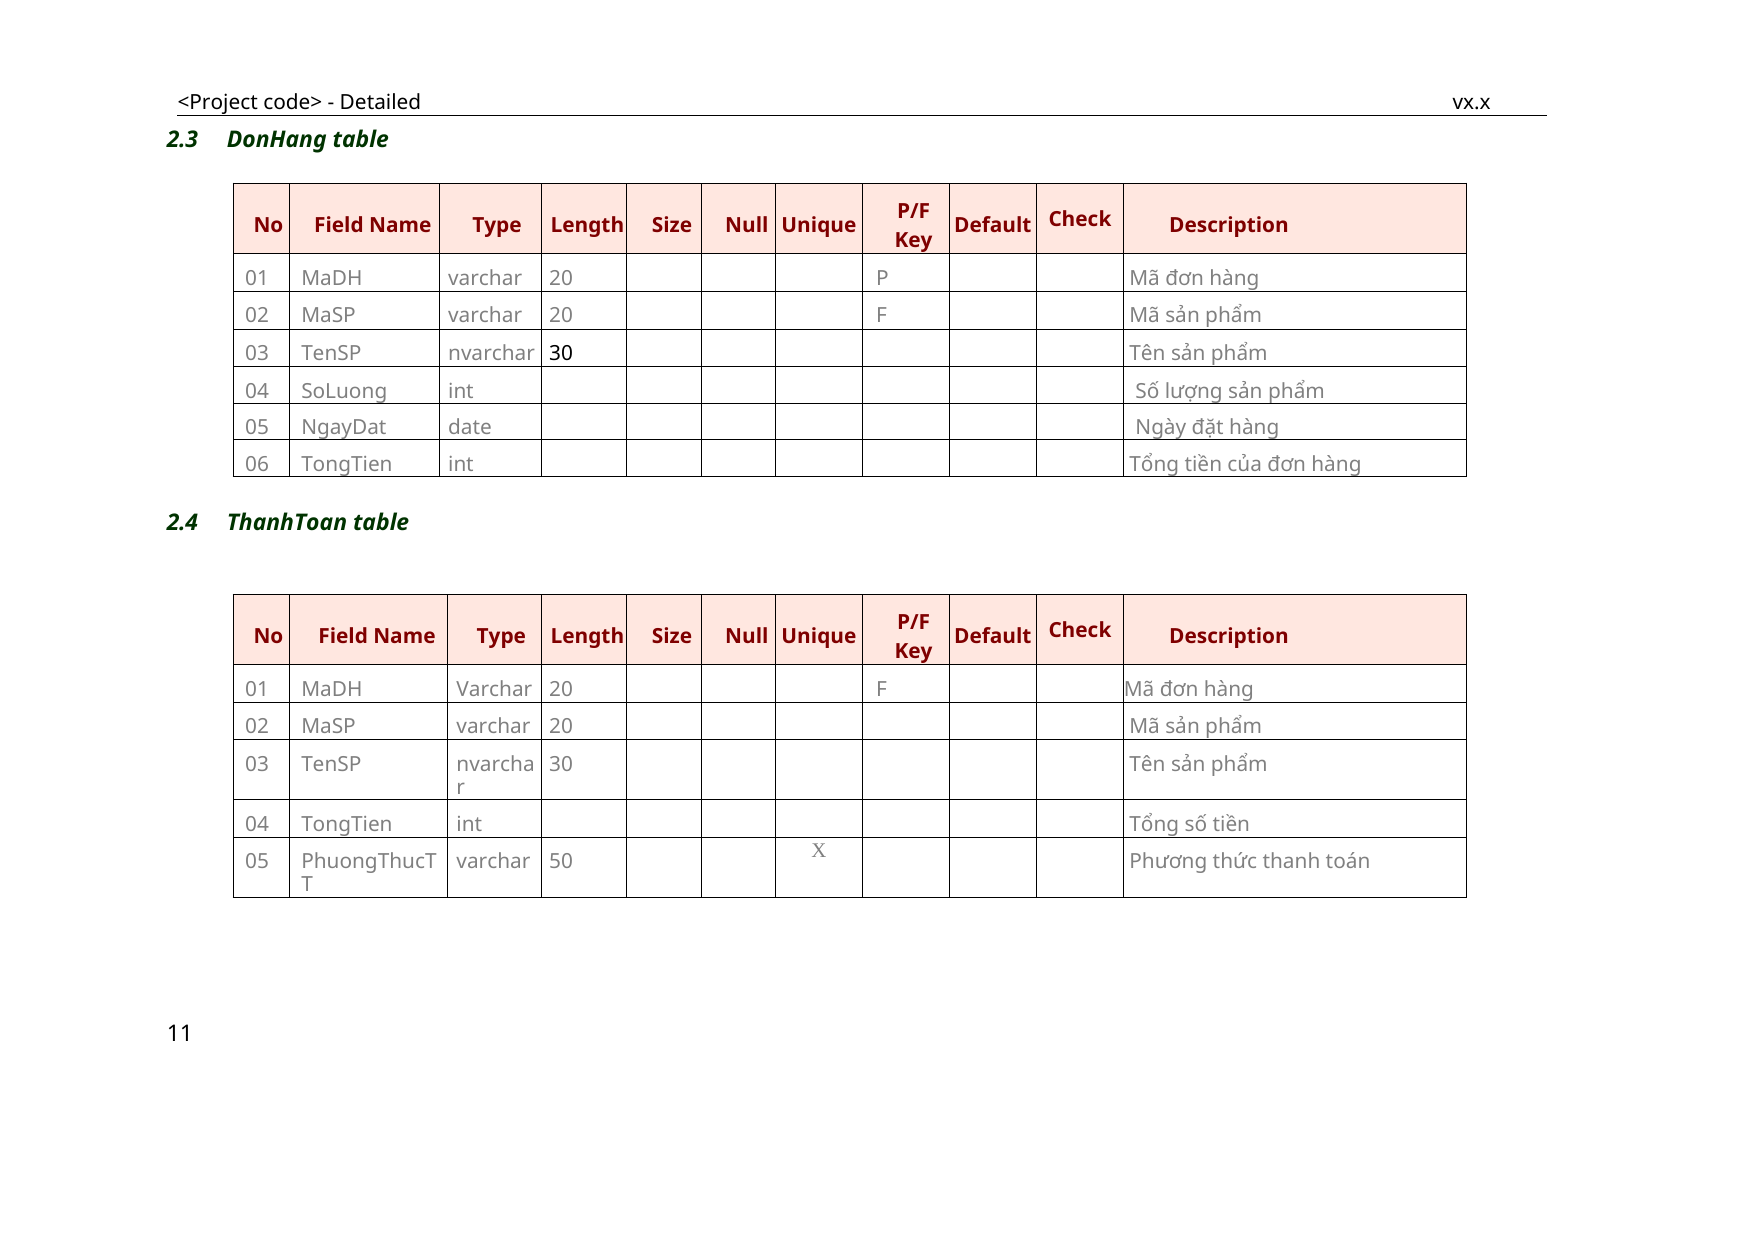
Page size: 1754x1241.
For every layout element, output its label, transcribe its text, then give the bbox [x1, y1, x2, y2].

table_cell [776, 740, 862, 799]
table_cell 04 [234, 367, 289, 403]
table_cell [627, 292, 701, 328]
table_cell [950, 330, 1036, 366]
table_cell [863, 838, 949, 897]
table_cell [702, 440, 775, 476]
table_cell varchar [440, 254, 541, 291]
table_header Unique [776, 184, 862, 253]
table_cell [1037, 292, 1123, 328]
table_cell Tổng số tiền [1124, 800, 1466, 837]
table_cell [627, 254, 701, 291]
table_cell 03 [234, 740, 289, 799]
table_cell 20 [542, 254, 626, 291]
table_cell [702, 740, 775, 799]
table_header Length [542, 184, 626, 253]
table_cell F [863, 665, 949, 702]
table_cell [950, 440, 1036, 476]
table_cell [950, 254, 1036, 291]
table_cell 02 [234, 292, 289, 328]
table_cell [863, 367, 949, 403]
table_cell [1037, 440, 1123, 476]
table_cell [1037, 330, 1123, 366]
table_cell Số lượng sản phẩm [1124, 367, 1466, 403]
table_header Null [702, 595, 775, 664]
table_cell [950, 404, 1036, 439]
table_cell 05 [234, 404, 289, 439]
table_cell 20 [542, 703, 626, 739]
table_cell [776, 703, 862, 739]
table_cell [702, 404, 775, 439]
table_cell TenSP [290, 330, 439, 366]
table_cell [776, 665, 862, 702]
table_cell 50 [542, 838, 626, 897]
table_cell [776, 330, 862, 366]
table_header P/F Key [863, 184, 949, 253]
table_cell [627, 800, 701, 837]
table_cell Mã đơn hàng [1124, 665, 1466, 702]
table_cell 01 [234, 254, 289, 291]
table_cell [702, 703, 775, 739]
table_header Type [448, 595, 541, 664]
table_cell [950, 703, 1036, 739]
table_cell Ngày đặt hàng [1124, 404, 1466, 439]
table_cell [776, 367, 862, 403]
table_cell varchar [448, 703, 541, 739]
table_cell 01 [234, 665, 289, 702]
table_cell [1037, 404, 1123, 439]
table_header Type [440, 184, 541, 253]
table_cell Mã sản phẩm [1124, 703, 1466, 739]
table_cell [1037, 703, 1123, 739]
table_cell [702, 800, 775, 837]
table_cell MaDH [290, 254, 439, 291]
table_cell [702, 367, 775, 403]
table_cell [950, 292, 1036, 328]
table_cell [1037, 665, 1123, 702]
table_header Size [627, 595, 701, 664]
table_cell int [440, 367, 541, 403]
table_header Default [950, 184, 1036, 253]
table_cell Mã đơn hàng [1124, 254, 1466, 291]
table_cell 30 [542, 740, 626, 799]
table_cell [950, 740, 1036, 799]
table_cell [702, 838, 775, 897]
table_cell [950, 665, 1036, 702]
table_header Null [702, 184, 775, 253]
table_header Default [950, 595, 1036, 664]
table_cell Tổng tiền của đơn hàng [1124, 440, 1466, 476]
table_cell [776, 254, 862, 291]
table_cell int [440, 440, 541, 476]
table_cell [542, 440, 626, 476]
table_cell TongTien [290, 800, 447, 837]
table_cell [863, 800, 949, 837]
table_cell P [863, 254, 949, 291]
table_cell [542, 404, 626, 439]
table_cell date [440, 404, 541, 439]
table_cell TongTien [290, 440, 439, 476]
table_cell [950, 367, 1036, 403]
table_header No [234, 184, 289, 253]
table_cell [863, 404, 949, 439]
table_cell Tên sản phẩm [1124, 740, 1466, 799]
table_cell [863, 703, 949, 739]
table_cell [863, 440, 949, 476]
table_cell [1037, 254, 1123, 291]
table_cell [542, 367, 626, 403]
table_cell MaSP [290, 292, 439, 328]
table_cell [702, 665, 775, 702]
table_cell [1037, 800, 1123, 837]
table_cell SoLuong [290, 367, 439, 403]
table_cell [627, 330, 701, 366]
table_header Check [1037, 184, 1123, 253]
table_cell [863, 330, 949, 366]
table_cell [776, 440, 862, 476]
table_cell 02 [234, 703, 289, 739]
table_header Description [1124, 595, 1466, 664]
table_header Length [542, 595, 626, 664]
table_cell [542, 800, 626, 837]
table_cell MaSP [290, 703, 447, 739]
table_cell 20 [542, 292, 626, 328]
table_header Field Name [290, 595, 447, 664]
subtitle DonHang table [167, 123, 1571, 154]
table_header Check [1037, 595, 1123, 664]
table_cell [1037, 838, 1123, 897]
table_cell Varchar [448, 665, 541, 702]
table_cell [627, 440, 701, 476]
table_cell 30 [542, 330, 626, 366]
table_cell 03 [234, 330, 289, 366]
table_cell [627, 367, 701, 403]
table_cell TenSP [290, 740, 447, 799]
table_cell [863, 740, 949, 799]
table_cell nvarchar [440, 330, 541, 366]
subtitle ThanhToan table [167, 506, 1571, 537]
table_cell Tên sản phẩm [1124, 330, 1466, 366]
table_cell [776, 292, 862, 328]
table_cell [702, 330, 775, 366]
table_cell [627, 665, 701, 702]
table_header Size [627, 184, 701, 253]
table_cell varchar [448, 838, 541, 897]
table_cell [702, 254, 775, 291]
table_cell int [448, 800, 541, 837]
table_cell nvarchar [448, 740, 541, 799]
table_cell [1037, 740, 1123, 799]
table_cell [627, 404, 701, 439]
table_cell F [863, 292, 949, 328]
table_cell [627, 740, 701, 799]
table_cell [627, 703, 701, 739]
table_header Description [1124, 184, 1466, 253]
table_header No [234, 595, 289, 664]
table_cell 04 [234, 800, 289, 837]
table_cell varchar [440, 292, 541, 328]
table_cell 06 [234, 440, 289, 476]
table_header P/F Key [863, 595, 949, 664]
table_cell MaDH [290, 665, 447, 702]
table_cell [776, 404, 862, 439]
table_cell [702, 292, 775, 328]
table_cell X [776, 838, 862, 897]
table_cell NgayDat [290, 404, 439, 439]
table_cell [950, 800, 1036, 837]
table_cell 05 [234, 838, 289, 897]
table_cell [950, 838, 1036, 897]
table_cell [1037, 367, 1123, 403]
table_cell PhuongThucTT [290, 838, 447, 897]
table_header Unique [776, 595, 862, 664]
table_cell [627, 838, 701, 897]
table_cell Phương thức thanh toán [1124, 838, 1466, 897]
table_cell [776, 800, 862, 837]
table_cell 20 [542, 665, 626, 702]
table_header Field Name [290, 184, 439, 253]
table_cell Mã sản phẩm [1124, 292, 1466, 328]
